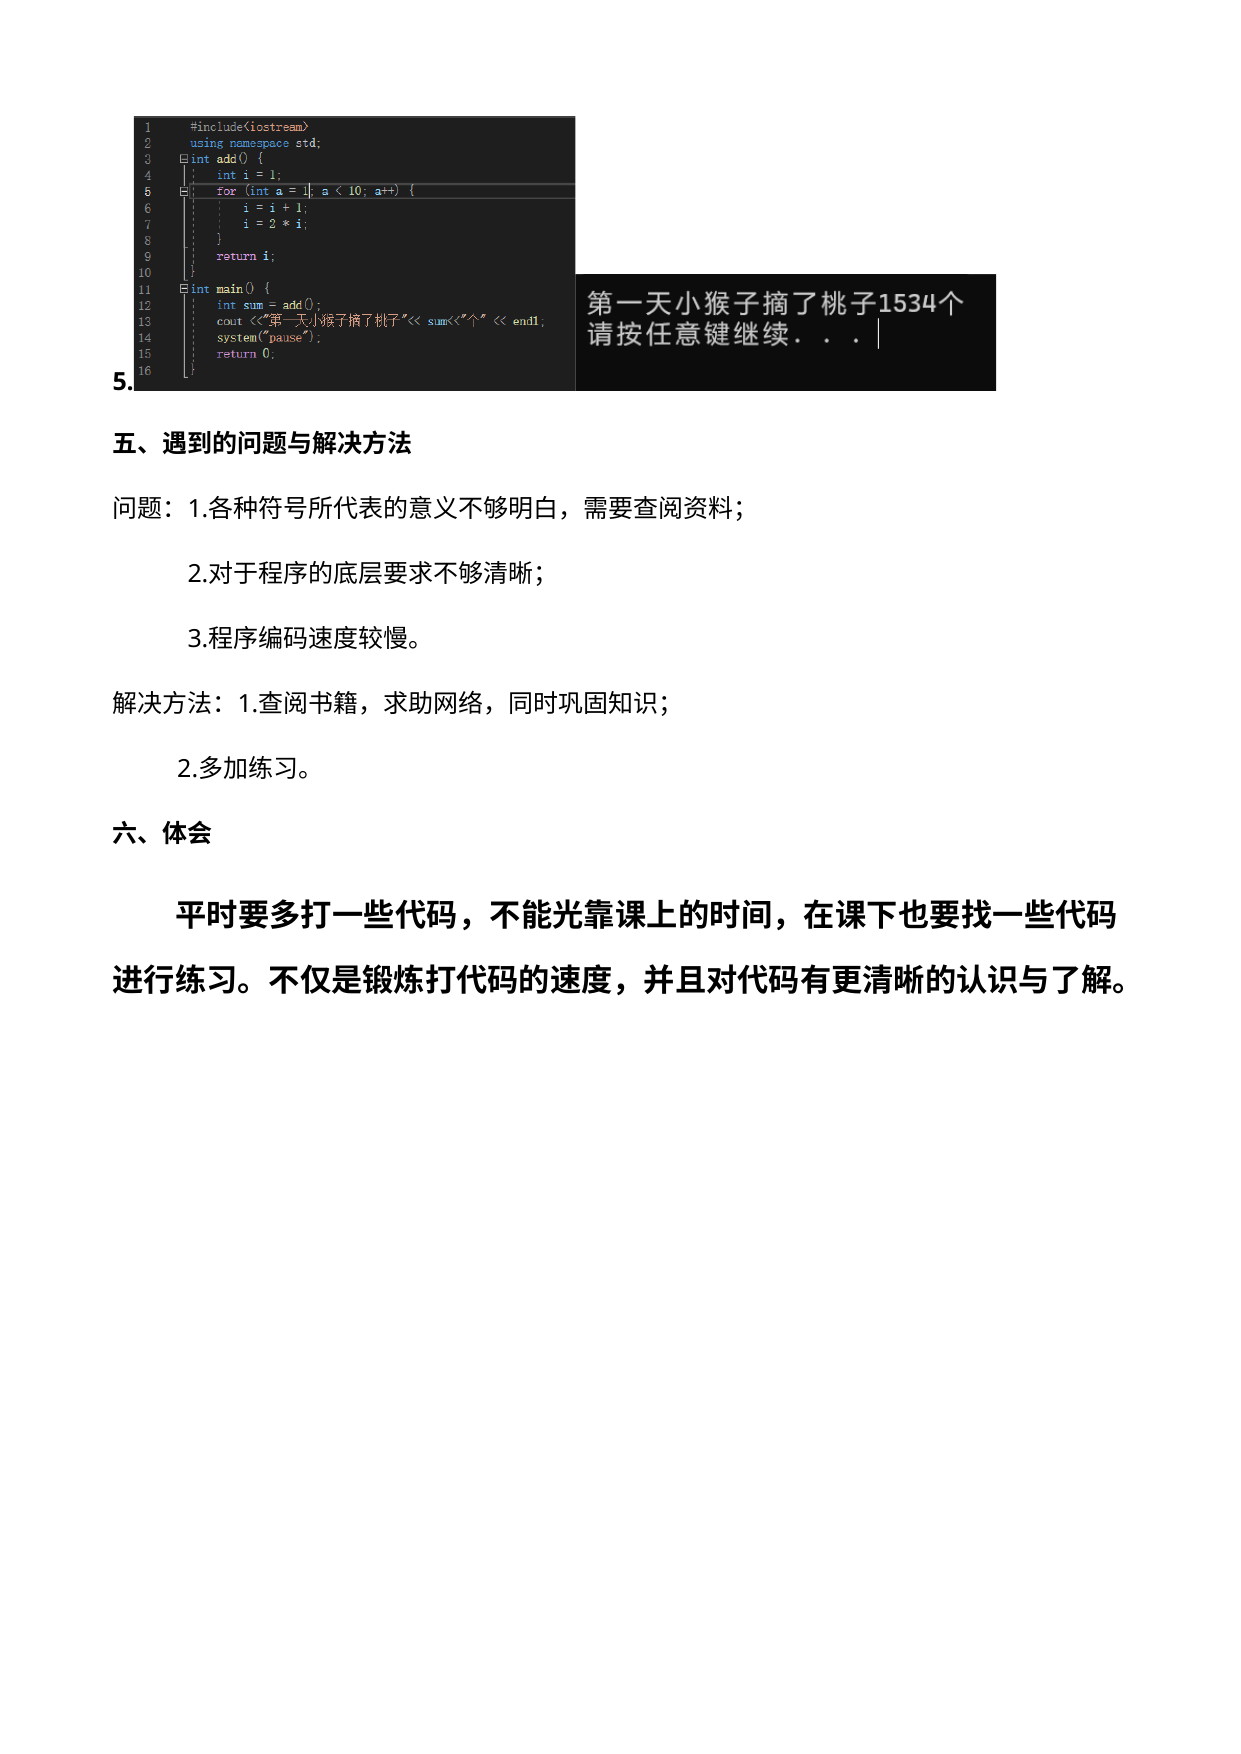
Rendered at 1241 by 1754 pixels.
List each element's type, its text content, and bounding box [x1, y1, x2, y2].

list 2.对于程序的底层要求不够清晰； [187, 539, 1118, 604]
text 六、体会 [112, 799, 1118, 864]
list 3.程序编码速度较慢。 [187, 604, 1118, 669]
text 2.多加练习。 [112, 734, 1118, 799]
text 平时要多打一些代码，不能光靠课上的时间，在课下也要找一些代码进行练习。不仅是锻炼打代码的速度，并且对代码有更清晰的认识与了解。 [112, 881, 1118, 1011]
list 解决方法：1.查阅书籍，求助网络，同时巩固知识； [112, 669, 1118, 734]
text 问题：1.各种符号所代表的意义不够明白，需要查阅资料； [112, 474, 1118, 539]
text 五、遇到的问题与解决方法 [112, 409, 1118, 474]
picture [133, 116, 997, 391]
